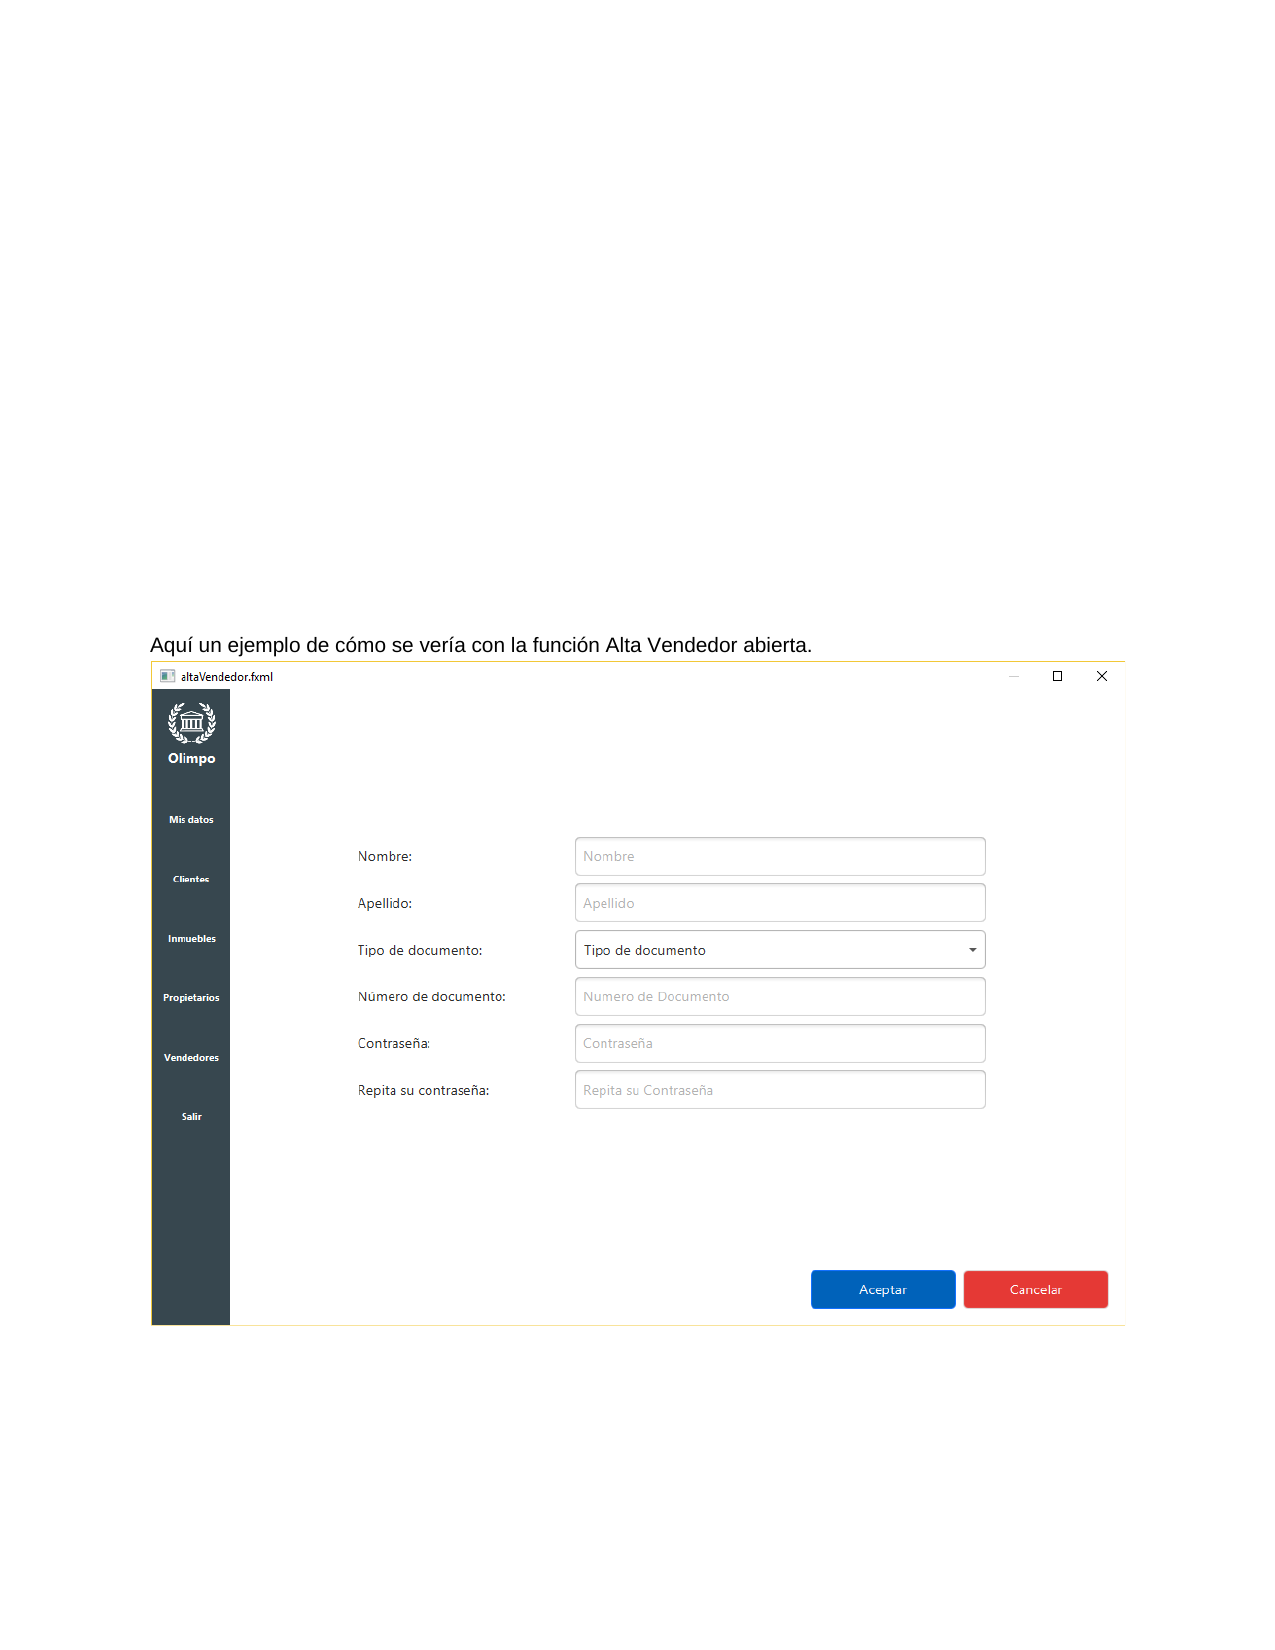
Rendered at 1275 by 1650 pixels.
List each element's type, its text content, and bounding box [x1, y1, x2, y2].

text Aquí un ejemplo de cómo se vería con la función Alta Vendedor abierta. [150, 633, 1125, 657]
picture [150, 660, 1125, 1326]
